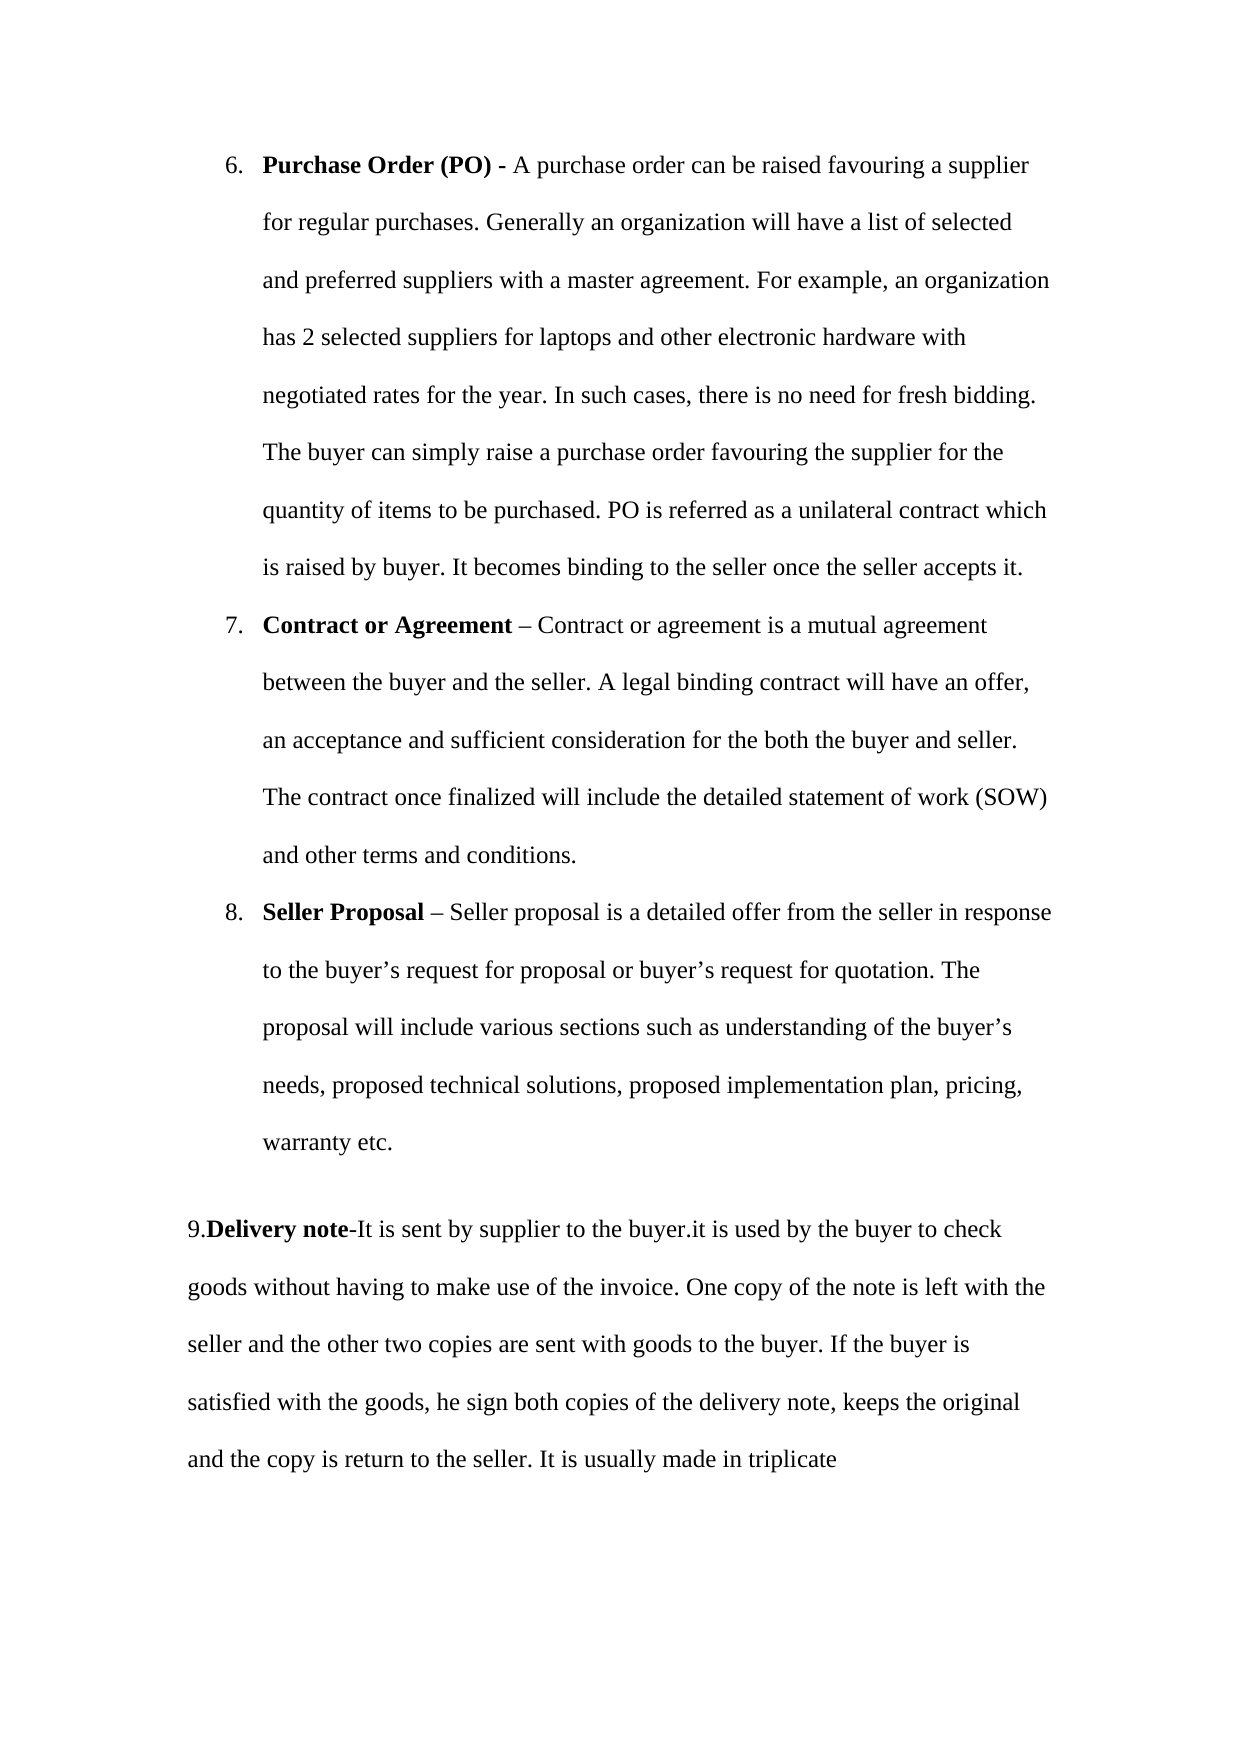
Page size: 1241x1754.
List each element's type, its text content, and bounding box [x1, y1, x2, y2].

text 9.Delivery note-It is sent by supplier to the buyer.it is used by the buyer to check goods without having to make use of the invoice. One copy of the note is left with the seller and the other two copies are sent with goods to the buyer. If the buyer is satisfied with the goods, he sign both copies of the delivery note, keeps the original and the copy is return to the seller. It is usually made in triplicate [187, 1214, 1053, 1473]
list Seller Proposal – Seller proposal is a detailed offer from the seller in response to the buyer’s request for proposal or buyer’s request for quotation. The proposal will include various sections such as understanding of the buyer’s needs, proposed technical solutions, proposed implementation plan, pricing, warranty etc. [225, 897, 1053, 1156]
list Purchase Order (PO) - A purchase order can be raised favouring a supplier for regular purchases. Generally an organization will have a list of selected and preferred suppliers with a master agreement. For example, an organization has 2 selected suppliers for laptops and other electronic hardware with negotiated rates for the year. In such cases, there is no need for fresh bidding. The buyer can simply raise a purchase order favouring the supplier for the quantity of items to be purchased. PO is referred as a unilateral contract which is raised by buyer. It becomes binding to the seller once the seller accepts it. [225, 150, 1053, 581]
list Contract or Agreement – Contract or agreement is a mutual agreement between the buyer and the seller. A legal binding contract will have an offer, an acceptance and sufficient consideration for the both the buyer and seller. The contract once finalized will include the detailed statement of work (SOW) and other terms and conditions. [225, 610, 1053, 869]
